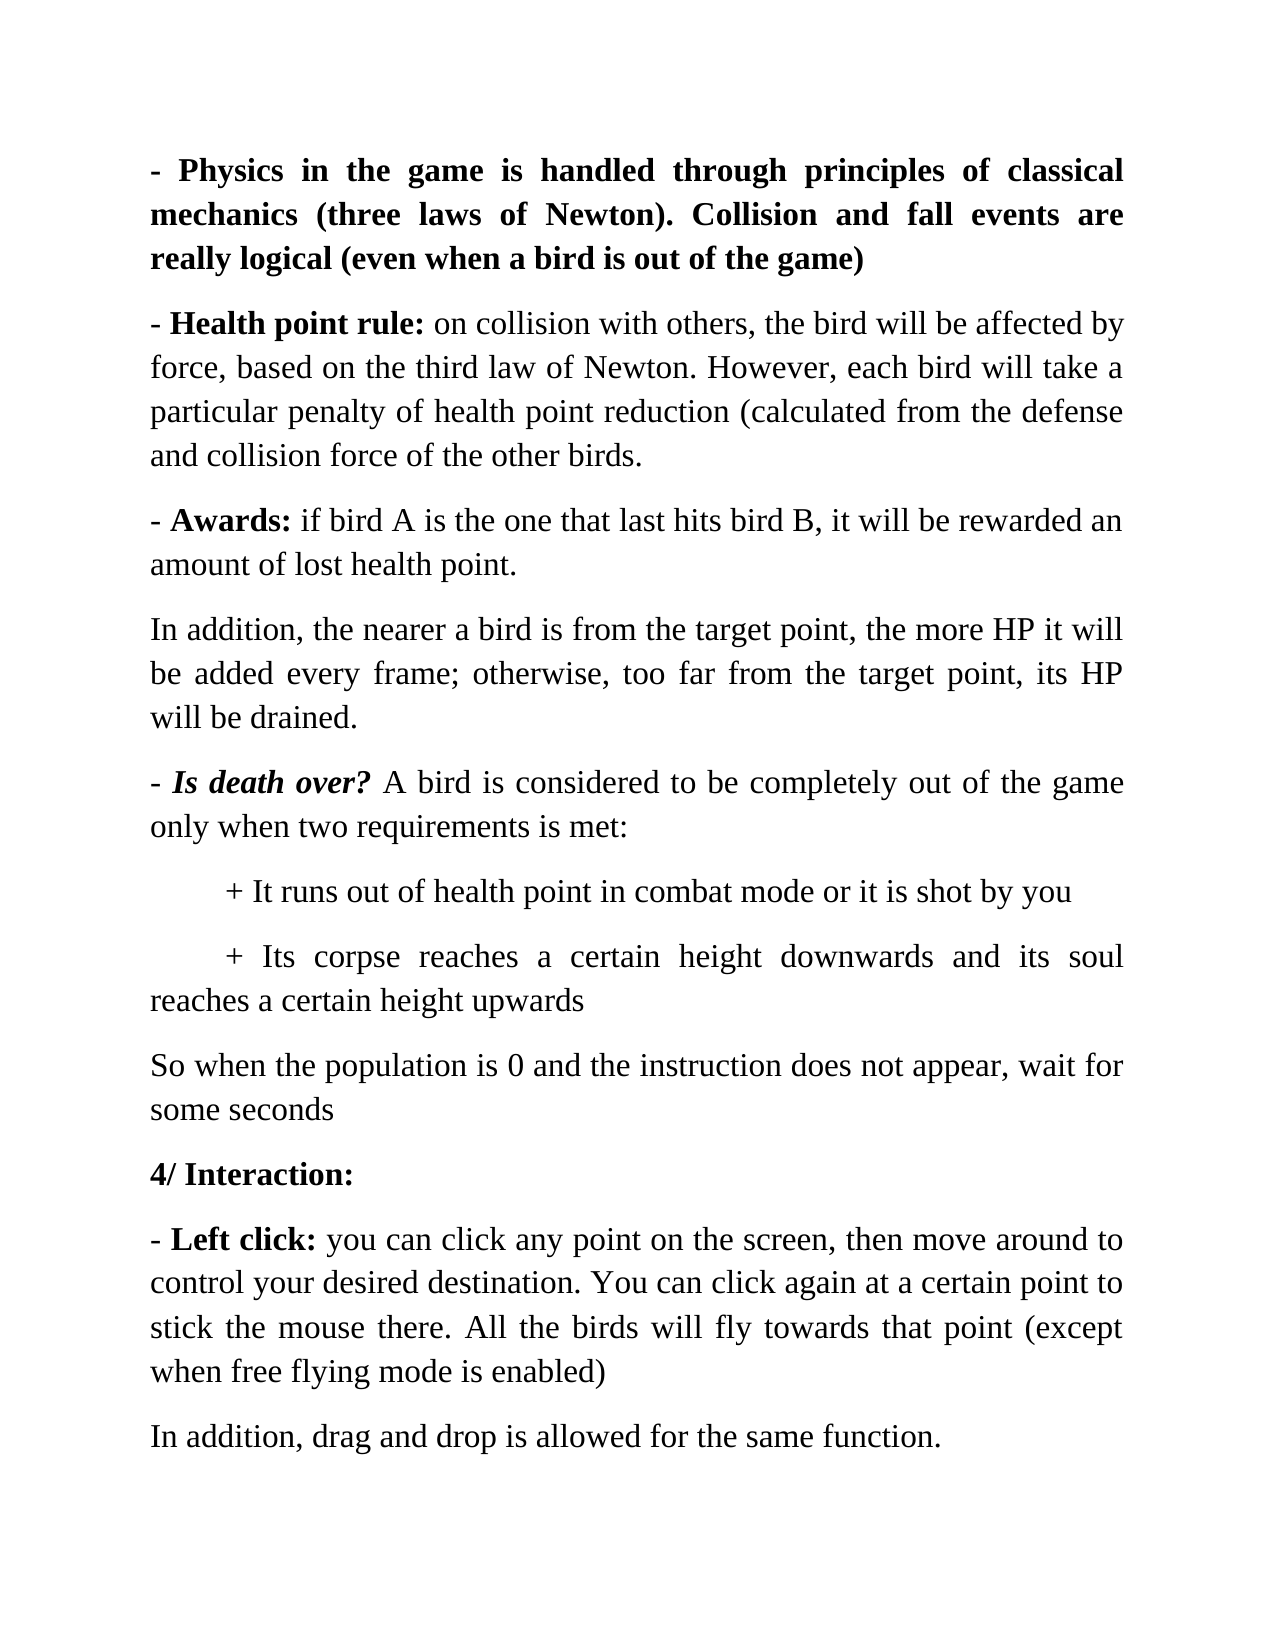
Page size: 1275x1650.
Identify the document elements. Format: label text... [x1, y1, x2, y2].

text 4/ Interaction: [150, 1154, 1125, 1192]
text - Left click: you can click any point on the screen, then move around to control your desired destination. You can click again at a certain point to stick the mouse there. All the birds will fly towards that point (except when free flying mode is enabled) [150, 1219, 1125, 1389]
text In addition, drag and drop is allowed for the same function. [150, 1416, 1125, 1454]
text - Is death over? A bird is considered to be completely out of the game only when two requirements is met: [150, 762, 1125, 844]
text + It runs out of health point in combat mode or it is shot by you [150, 871, 1125, 909]
text - Health point rule: on collision with others, the bird will be affected by force, based on the third law of Newton. However, each bird will take a particular penalty of health point reduction (calculated from the defense and collision force of the other birds. [150, 303, 1125, 473]
text + Its corpse reaches a certain height downwards and its soul reaches a certain height upwards [150, 936, 1125, 1018]
text - Awards: if bird A is the one that last hits bird B, it will be rewarded an amount of lost health point. [150, 500, 1125, 582]
text So when the population is 0 and the instruction does not appear, wait for some seconds [150, 1045, 1125, 1127]
text - Physics in the game is handled through principles of classical mechanics (three laws of Newton). Collision and fall events are really logical (even when a bird is out of the game) [150, 150, 1125, 276]
text In addition, the nearer a bird is from the target point, the more HP it will be added every frame; otherwise, too far from the target point, its HP will be drained. [150, 609, 1125, 736]
